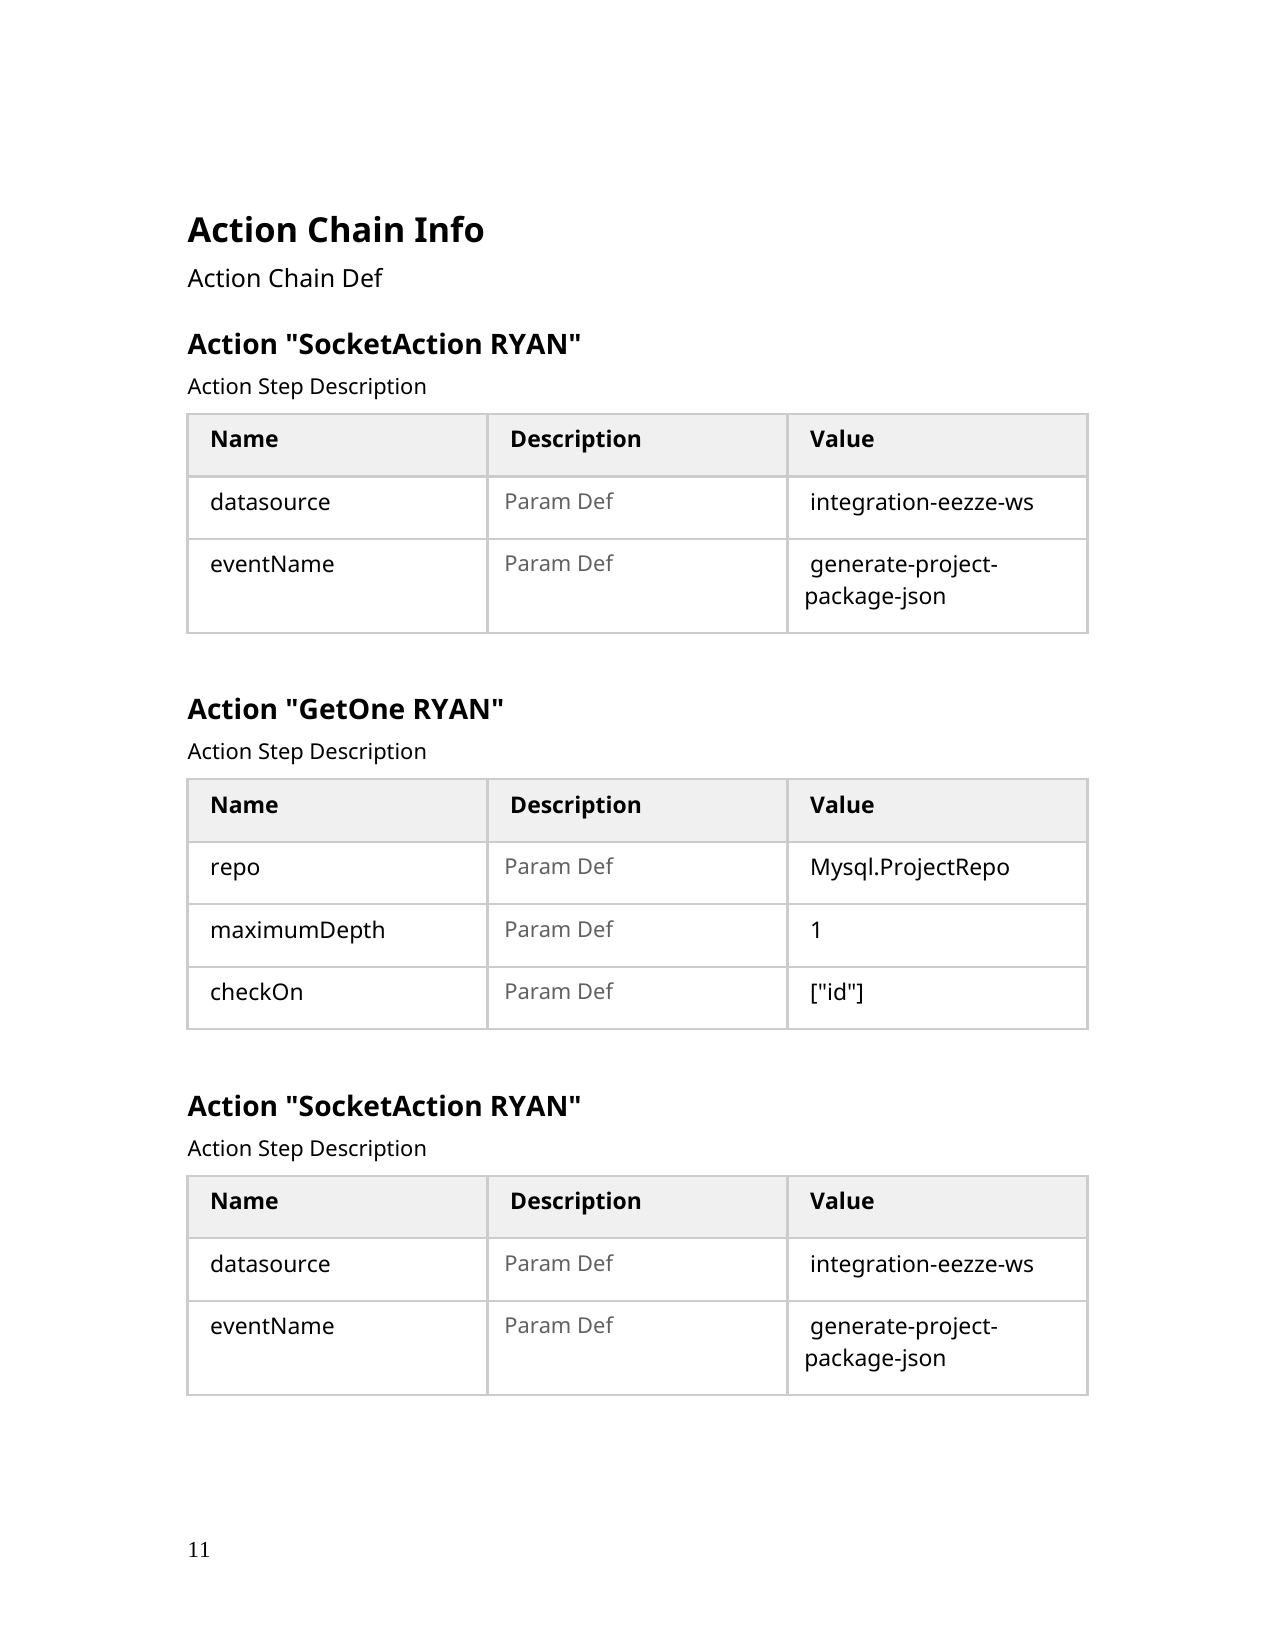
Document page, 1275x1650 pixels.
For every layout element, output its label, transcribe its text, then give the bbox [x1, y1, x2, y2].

table_header Value [789, 780, 1086, 841]
table_cell Mysql.ProjectRepo [789, 843, 1086, 903]
table_header Description [489, 415, 786, 475]
table_cell integration-eezze-ws [789, 478, 1086, 538]
table_cell integration-eezze-ws [789, 1239, 1086, 1300]
text Action Step Description [187, 371, 1087, 400]
table_cell 1 [789, 905, 1086, 966]
table_cell checkOn [189, 968, 486, 1028]
subtitle Action Chain Info [187, 206, 1087, 252]
table_cell maximumDepth [189, 905, 486, 966]
table_header Value [789, 1177, 1086, 1237]
text Action Step Description [187, 1132, 1087, 1162]
table_cell Param Def [489, 540, 786, 632]
table_cell Param Def [489, 1239, 786, 1300]
table_cell eventName [189, 1302, 486, 1393]
table_cell Param Def [489, 968, 786, 1028]
table_header Name [189, 1177, 486, 1237]
table_cell datasource [189, 1239, 486, 1300]
table_cell ["id"] [789, 968, 1086, 1028]
table_header Value [789, 415, 1086, 475]
table_cell Param Def [489, 843, 786, 903]
table_cell repo [189, 843, 486, 903]
table_header Description [489, 780, 786, 841]
subtitle Action "SocketAction RYAN" [187, 1086, 1087, 1124]
subtitle Action "SocketAction RYAN" [187, 324, 1087, 362]
table_cell generate-project-package-json [789, 1302, 1086, 1393]
text Action Step Description [187, 736, 1087, 766]
table_cell generate-project-package-json [789, 540, 1086, 632]
table_header Description [489, 1177, 786, 1237]
text Action Chain Def [187, 261, 1087, 295]
table_cell datasource [189, 478, 486, 538]
table_header Name [189, 415, 486, 475]
table_header Name [189, 780, 486, 841]
subtitle Action "GetOne RYAN" [187, 689, 1087, 728]
table_cell Param Def [489, 905, 786, 966]
table_cell Param Def [489, 1302, 786, 1393]
table_cell Param Def [489, 478, 786, 538]
table_cell eventName [189, 540, 486, 632]
